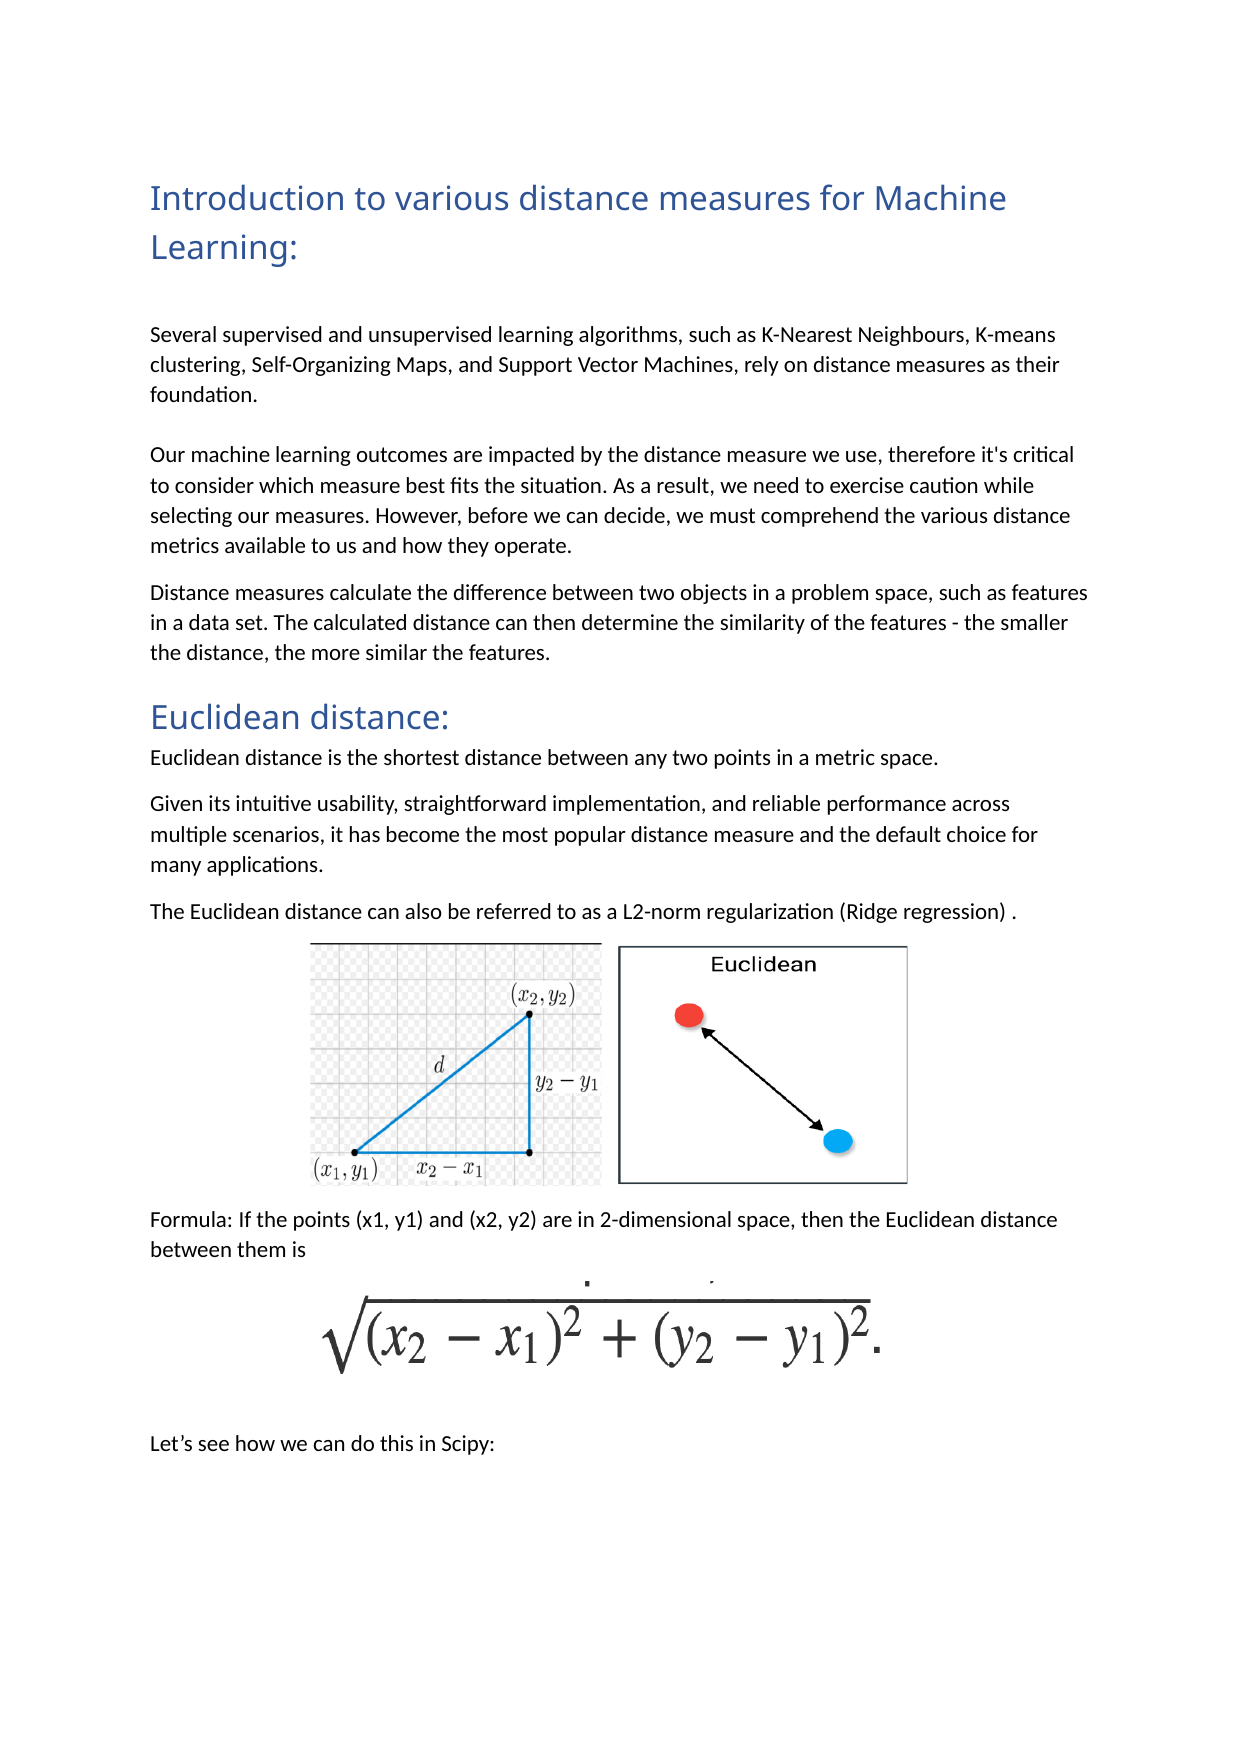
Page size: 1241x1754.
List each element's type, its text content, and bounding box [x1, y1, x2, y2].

text Euclidean distance is the shortest distance between any two points in a metric space. [150, 743, 1090, 771]
text Formula: If the points (x1, y1) and (x2, y2) are in 2-dimensional space, then the Euclidean distance between them is [150, 1205, 1090, 1263]
text Let’s see how we can do this in Scipy: [150, 1429, 1090, 1457]
subtitle Euclidean distance: [150, 694, 1090, 739]
picture [310, 943, 602, 1186]
picture [617, 943, 908, 1186]
text Several supervised and unsupervised learning algorithms, such as K-Nearest Neighbours, K-means clustering, Self-Organizing Maps, and Support Vector Machines, rely on distance measures as their foundation. Our machine learning outcomes are impacted by the distance measure we use, therefore it's critical to consider which measure best fits the situation. As a result, we need to exercise caution while selecting our measures. However, before we can decide, we must comprehend the various distance metrics available to us and how they operate. [150, 320, 1090, 559]
text Given its intuitive usability, straightforward implementation, and reliable performance across multiple scenarios, it has become the most popular distance measure and the default choice for many applications. [150, 789, 1090, 878]
text Distance measures calculate the difference between two objects in a problem space, such as features in a data set. The calculated distance can then determine the similarity of the features - the smaller the distance, the more similar the features. [150, 578, 1090, 667]
text The Euclidean distance can also be referred to as a L2-norm regularization (Ridge regression) . [150, 897, 1090, 925]
subtitle Introduction to various distance measures for Machine Learning: [150, 175, 1090, 269]
picture [312, 1281, 906, 1401]
